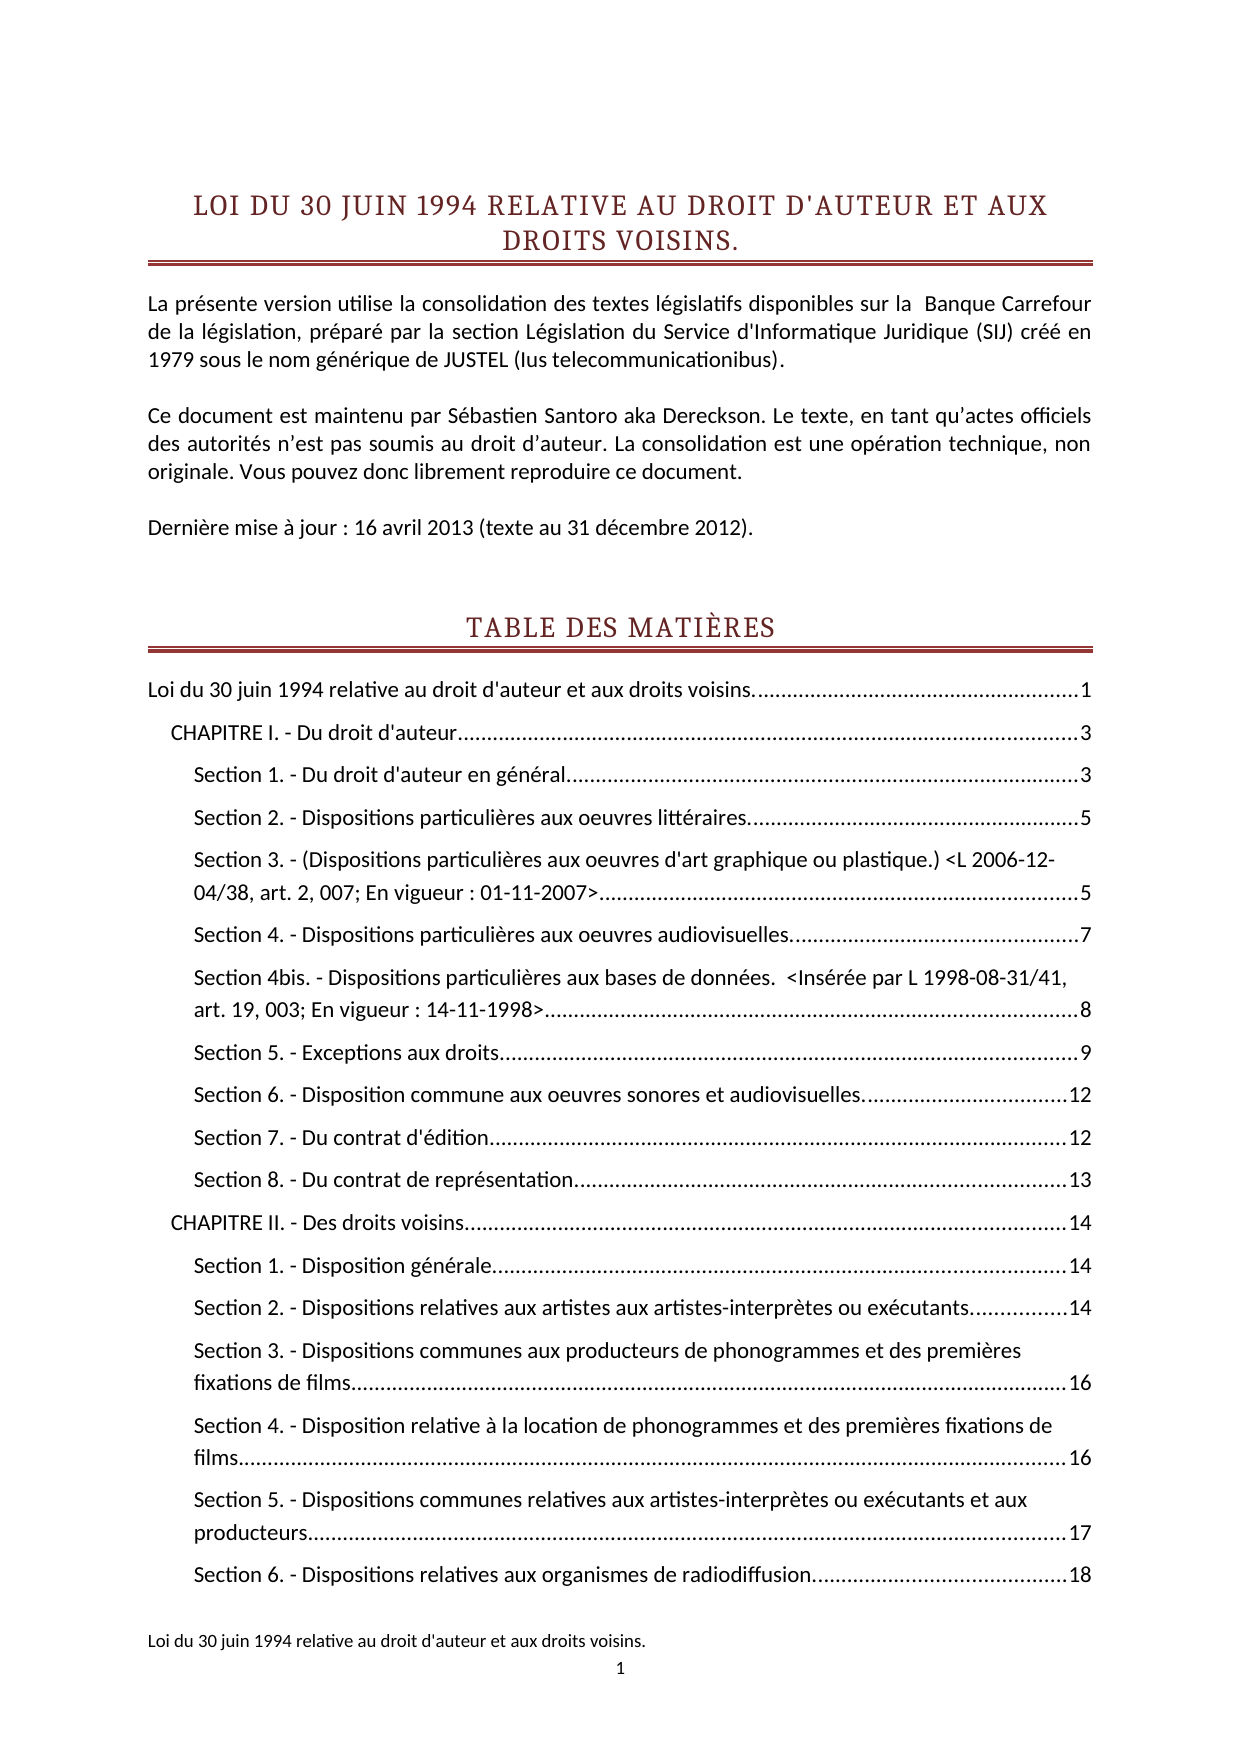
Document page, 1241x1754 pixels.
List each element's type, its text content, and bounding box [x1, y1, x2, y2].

subtitle Loi du 30 juin 1994 relative au droit d'auteur et aux droits voisins. [148, 189, 1093, 260]
text Dernière mise à jour : 16 avril 2013 (texte au 31 décembre 2012). [148, 513, 1093, 541]
text La présente version utilise la consolidation des textes législatifs disponibles sur la Banque Carrefour de la législation, préparé par la section Législation du Service d'Informatique Juridique (SIJ) créé en 1979 sous le nom générique de JUSTEL (Ius telecommunicationibus). [148, 289, 1093, 373]
text Ce document est maintenu par Sébastien Santoro aka Dereckson. Le texte, en tant qu’actes officiels des autorités n’est pas soumis au droit d’auteur. La consolidation est une opération technique, non originale. Vous pouvez donc librement reproduire ce document. [148, 401, 1093, 485]
